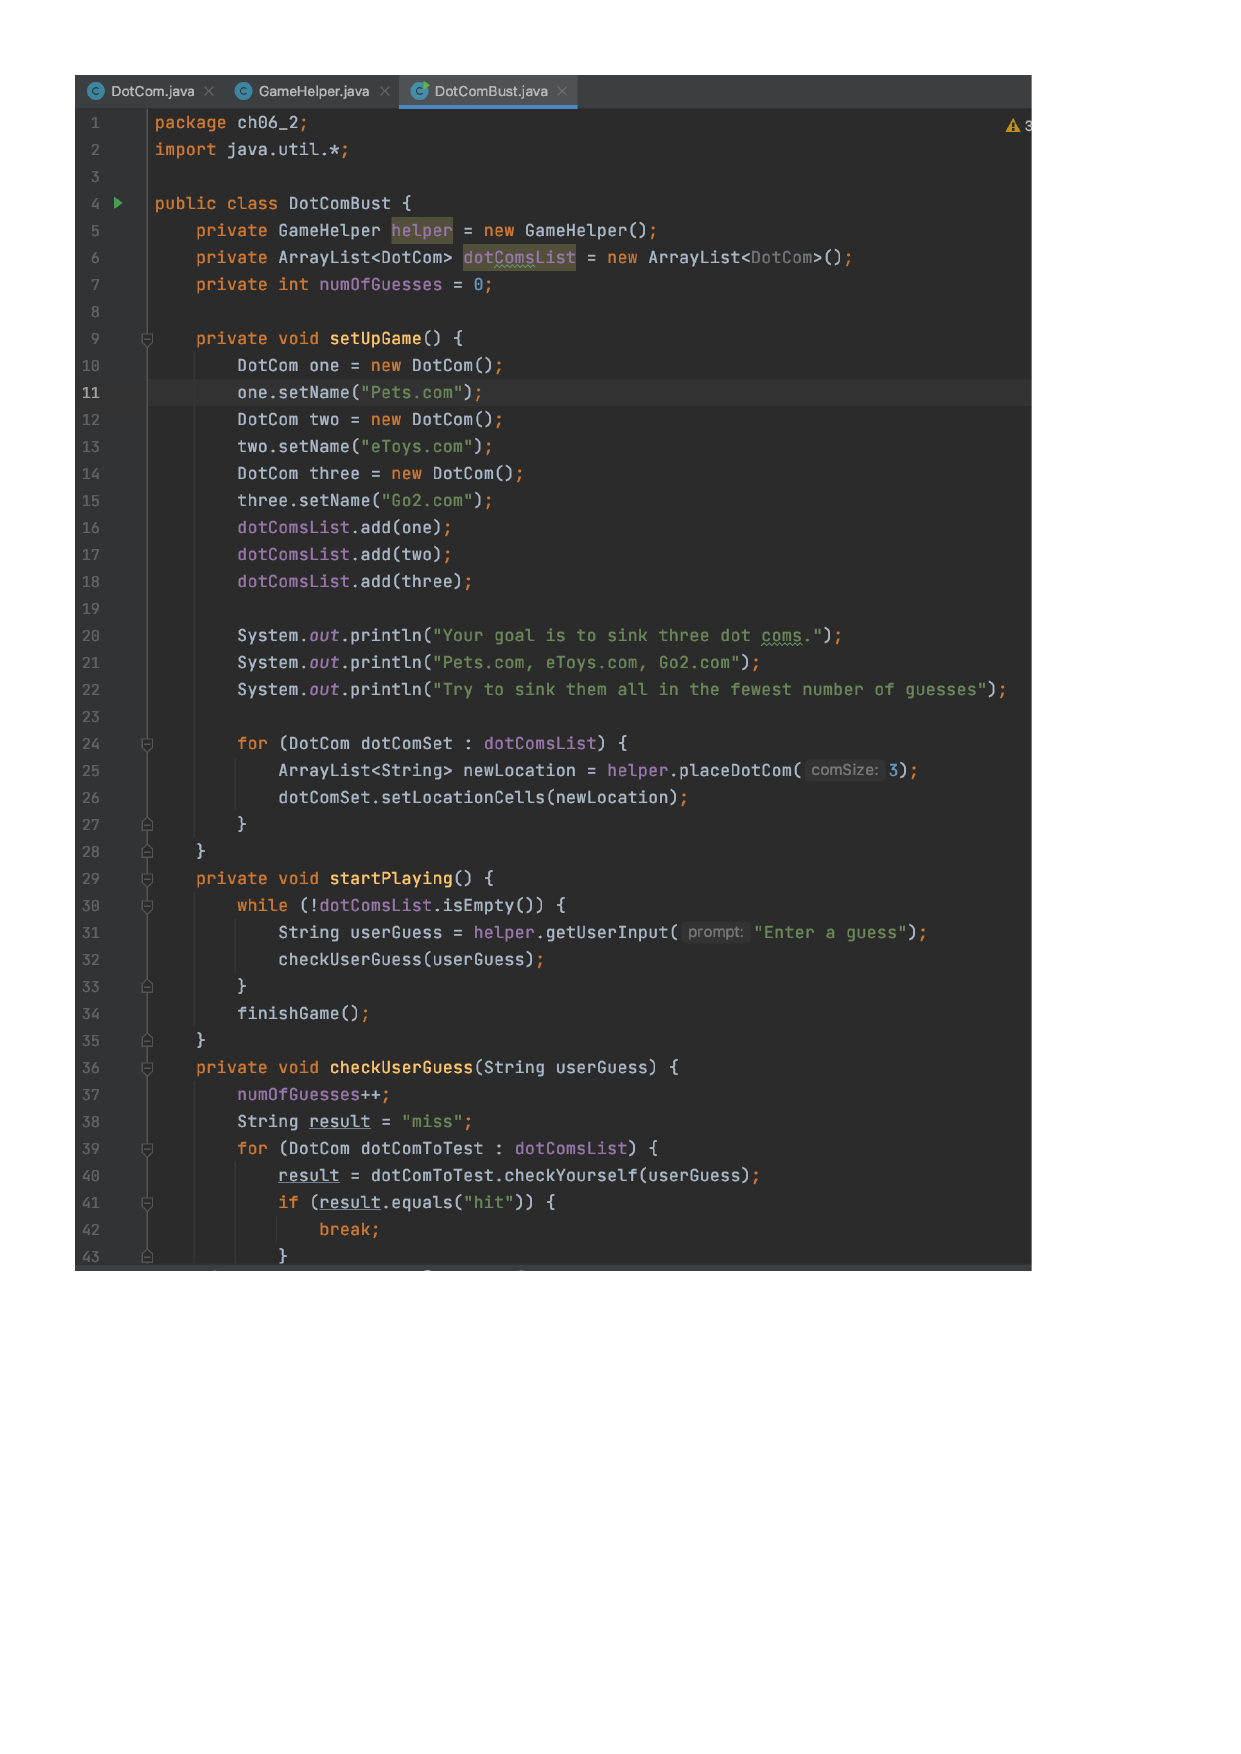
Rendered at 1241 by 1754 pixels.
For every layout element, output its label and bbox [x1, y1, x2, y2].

picture [75, 75, 1032, 1271]
